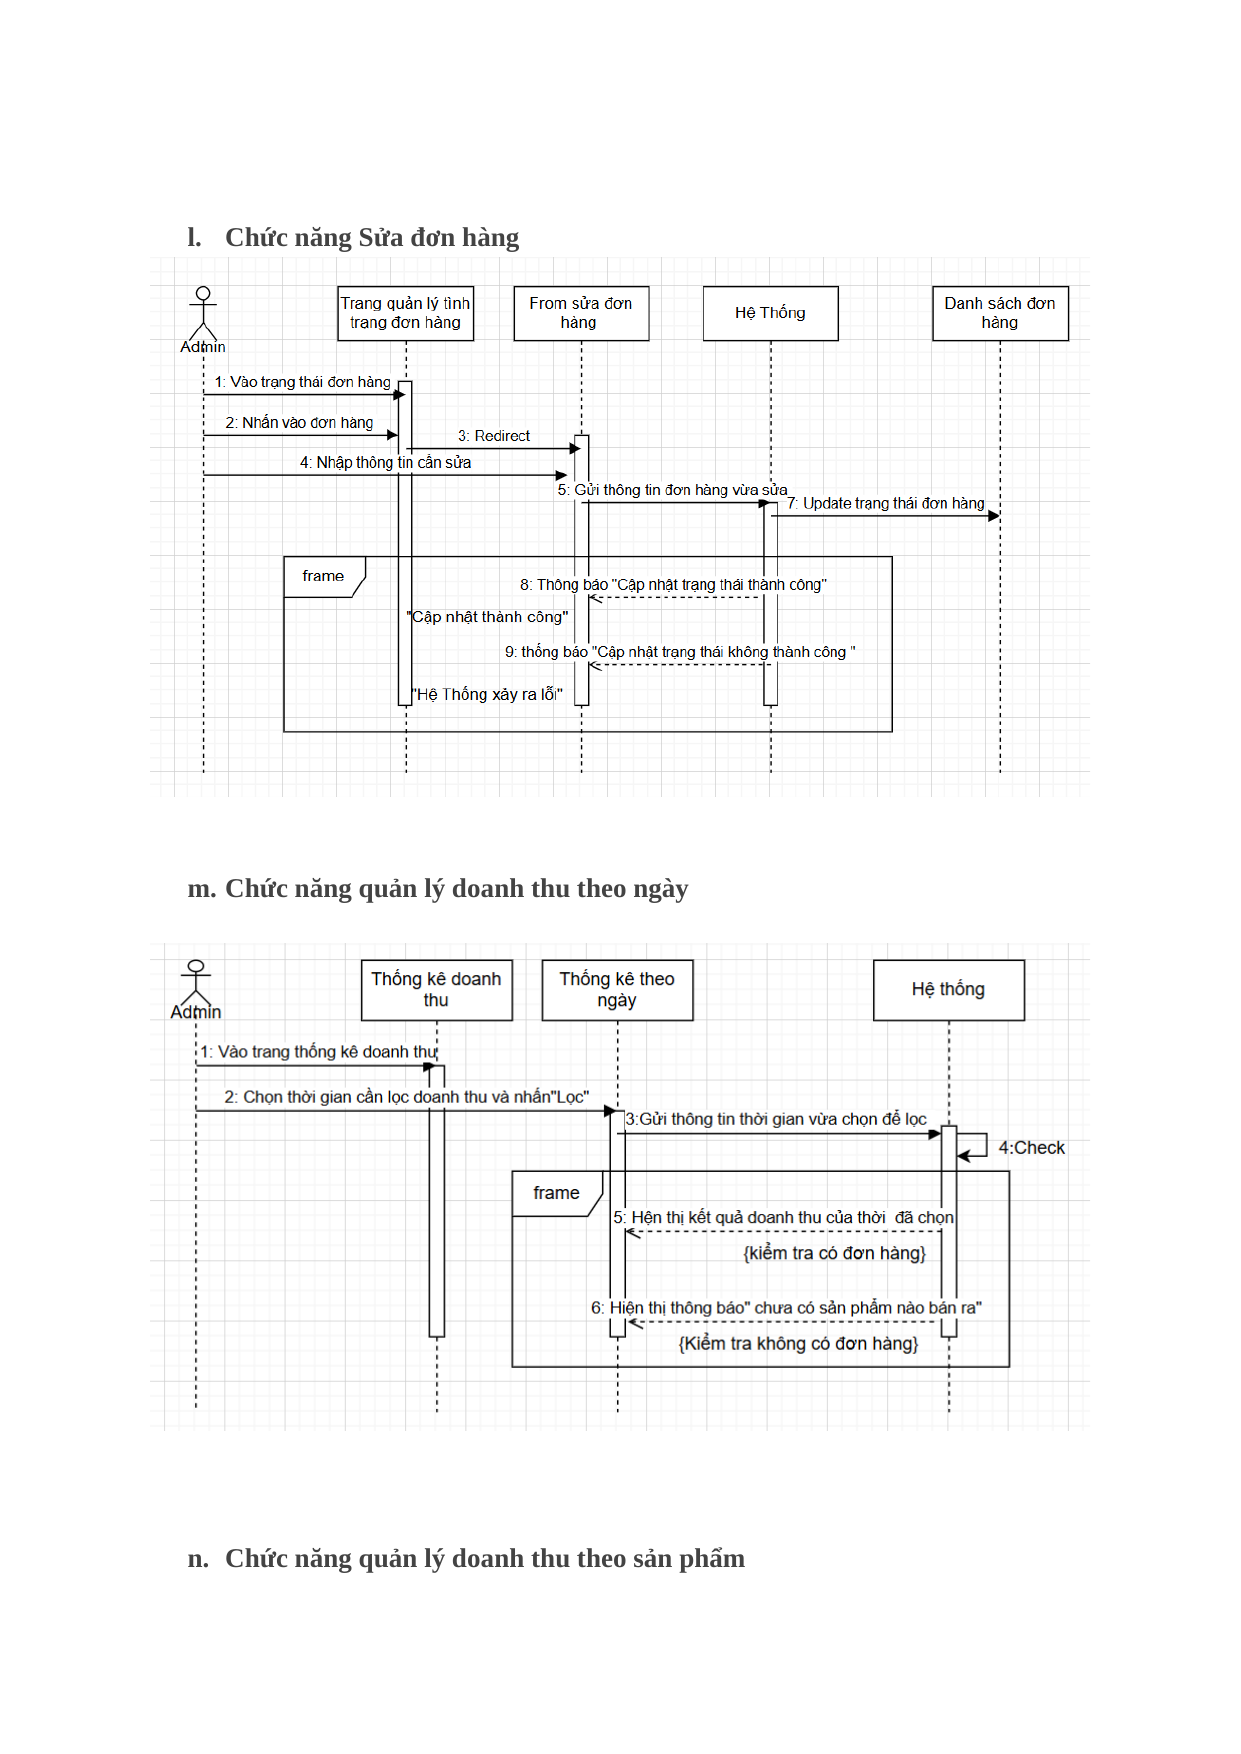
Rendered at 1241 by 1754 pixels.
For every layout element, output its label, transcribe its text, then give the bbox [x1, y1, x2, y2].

list Chức năng quản lý doanh thu theo sản phẩm [187, 1542, 1090, 1573]
picture [150, 257, 1091, 797]
picture [150, 943, 1091, 1431]
list Chức năng Sửa đơn hàng [187, 221, 1090, 253]
list Chức năng quản lý doanh thu theo ngày [187, 872, 1090, 903]
